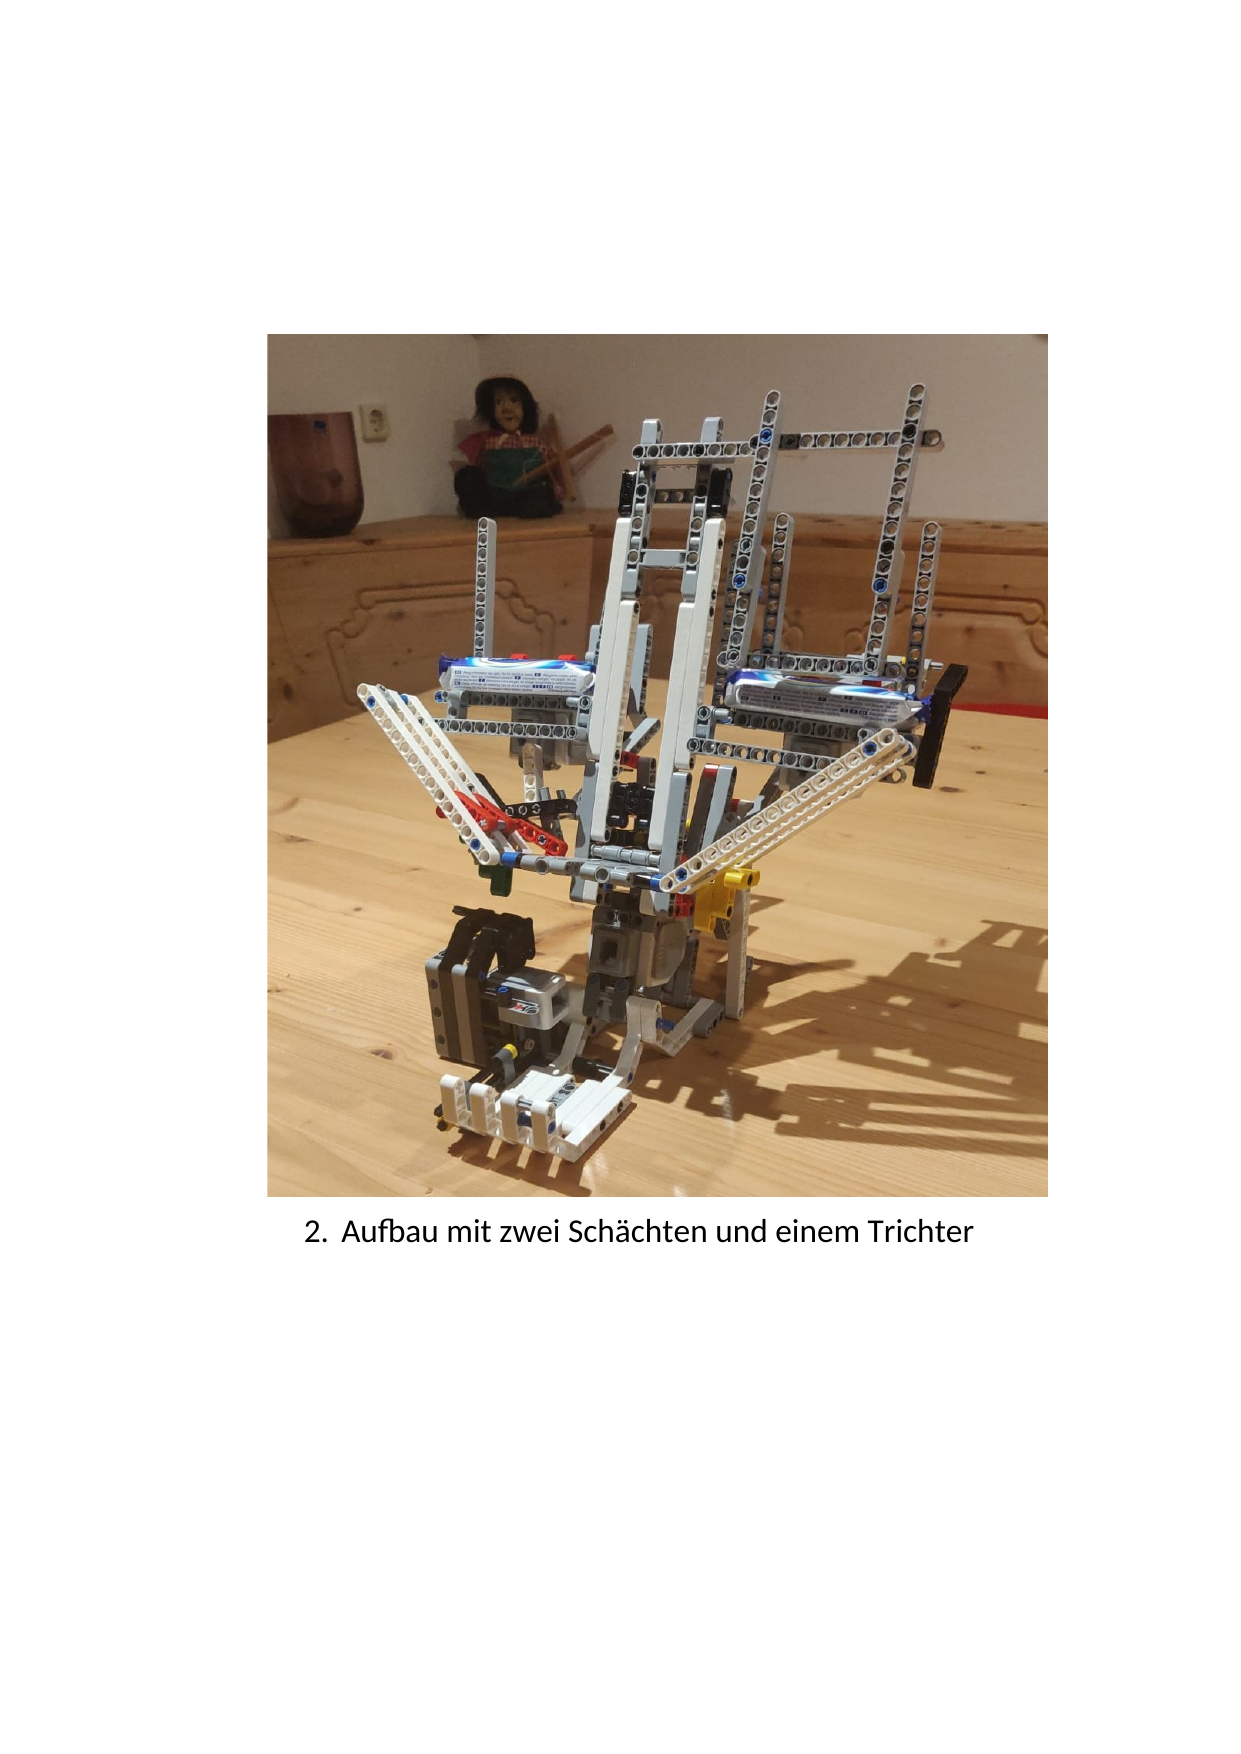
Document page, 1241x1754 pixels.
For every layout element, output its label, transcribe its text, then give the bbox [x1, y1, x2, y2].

list Aufbau mit zwei Schächten und einem Trichter [185, 1210, 1093, 1251]
picture [267, 334, 1048, 1197]
